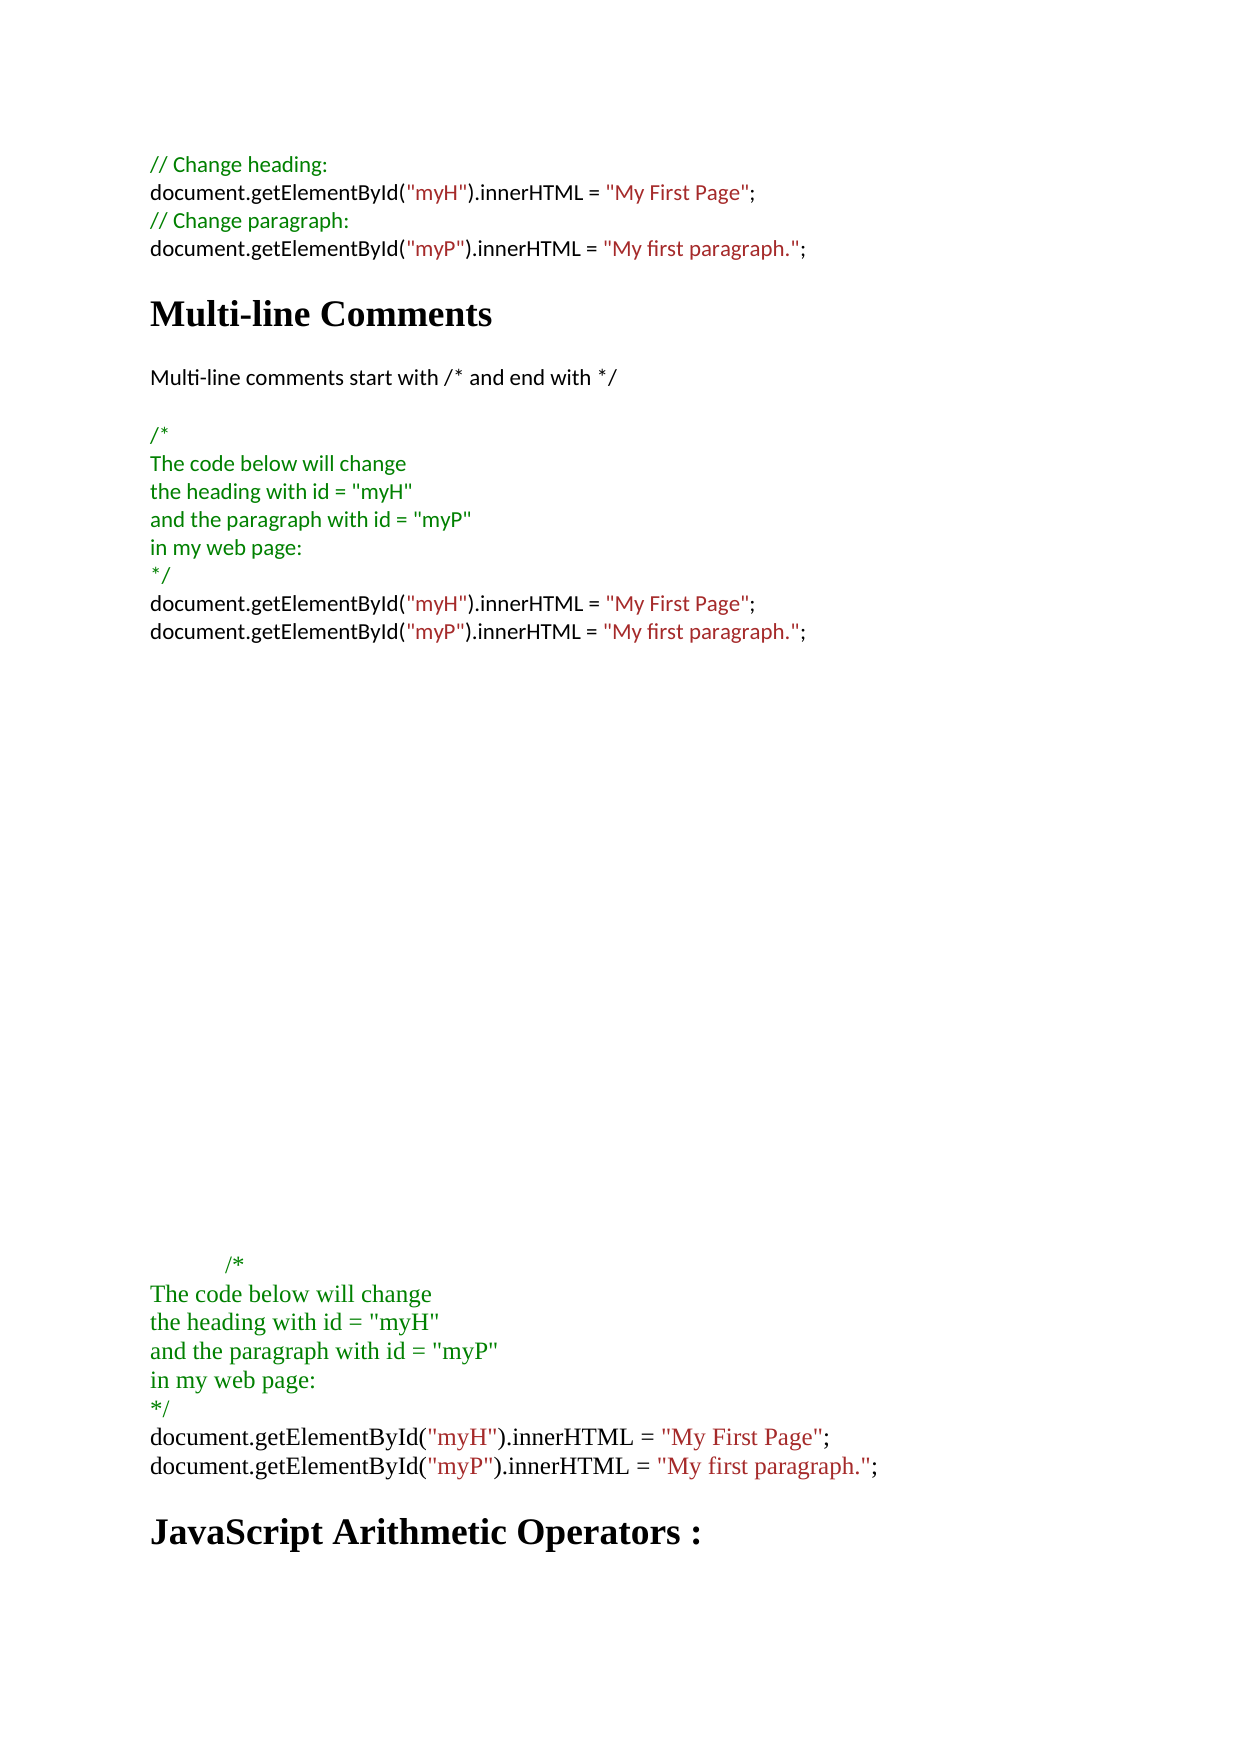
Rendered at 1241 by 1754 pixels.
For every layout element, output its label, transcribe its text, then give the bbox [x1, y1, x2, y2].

text /* The code below will change the heading with id = "myH" and the paragraph with id = "myP" in my web page: */ document.getElementById("myH").innerHTML = "My First Page"; document.getElementById("myP").innerHTML = "My first paragraph."; [150, 1250, 1090, 1480]
text JavaScript Arithmetic Operators : [150, 1509, 1090, 1552]
text // Change heading: document.getElementById("myH").innerHTML = "My First Page"; // Change paragraph: document.getElementById("myP").innerHTML = "My first paragraph."; [150, 150, 1090, 262]
text /* The code below will change the heading with id = "myH" and the paragraph with id = "myP" in my web page: */ document.getElementById("myH").innerHTML = "My First Page"; document.getElementById("myP").innerHTML = "My first paragraph."; [150, 421, 1090, 645]
text Multi-line Comments [150, 291, 1090, 334]
text Multi-line comments start with /* and end with */ [150, 363, 1090, 392]
